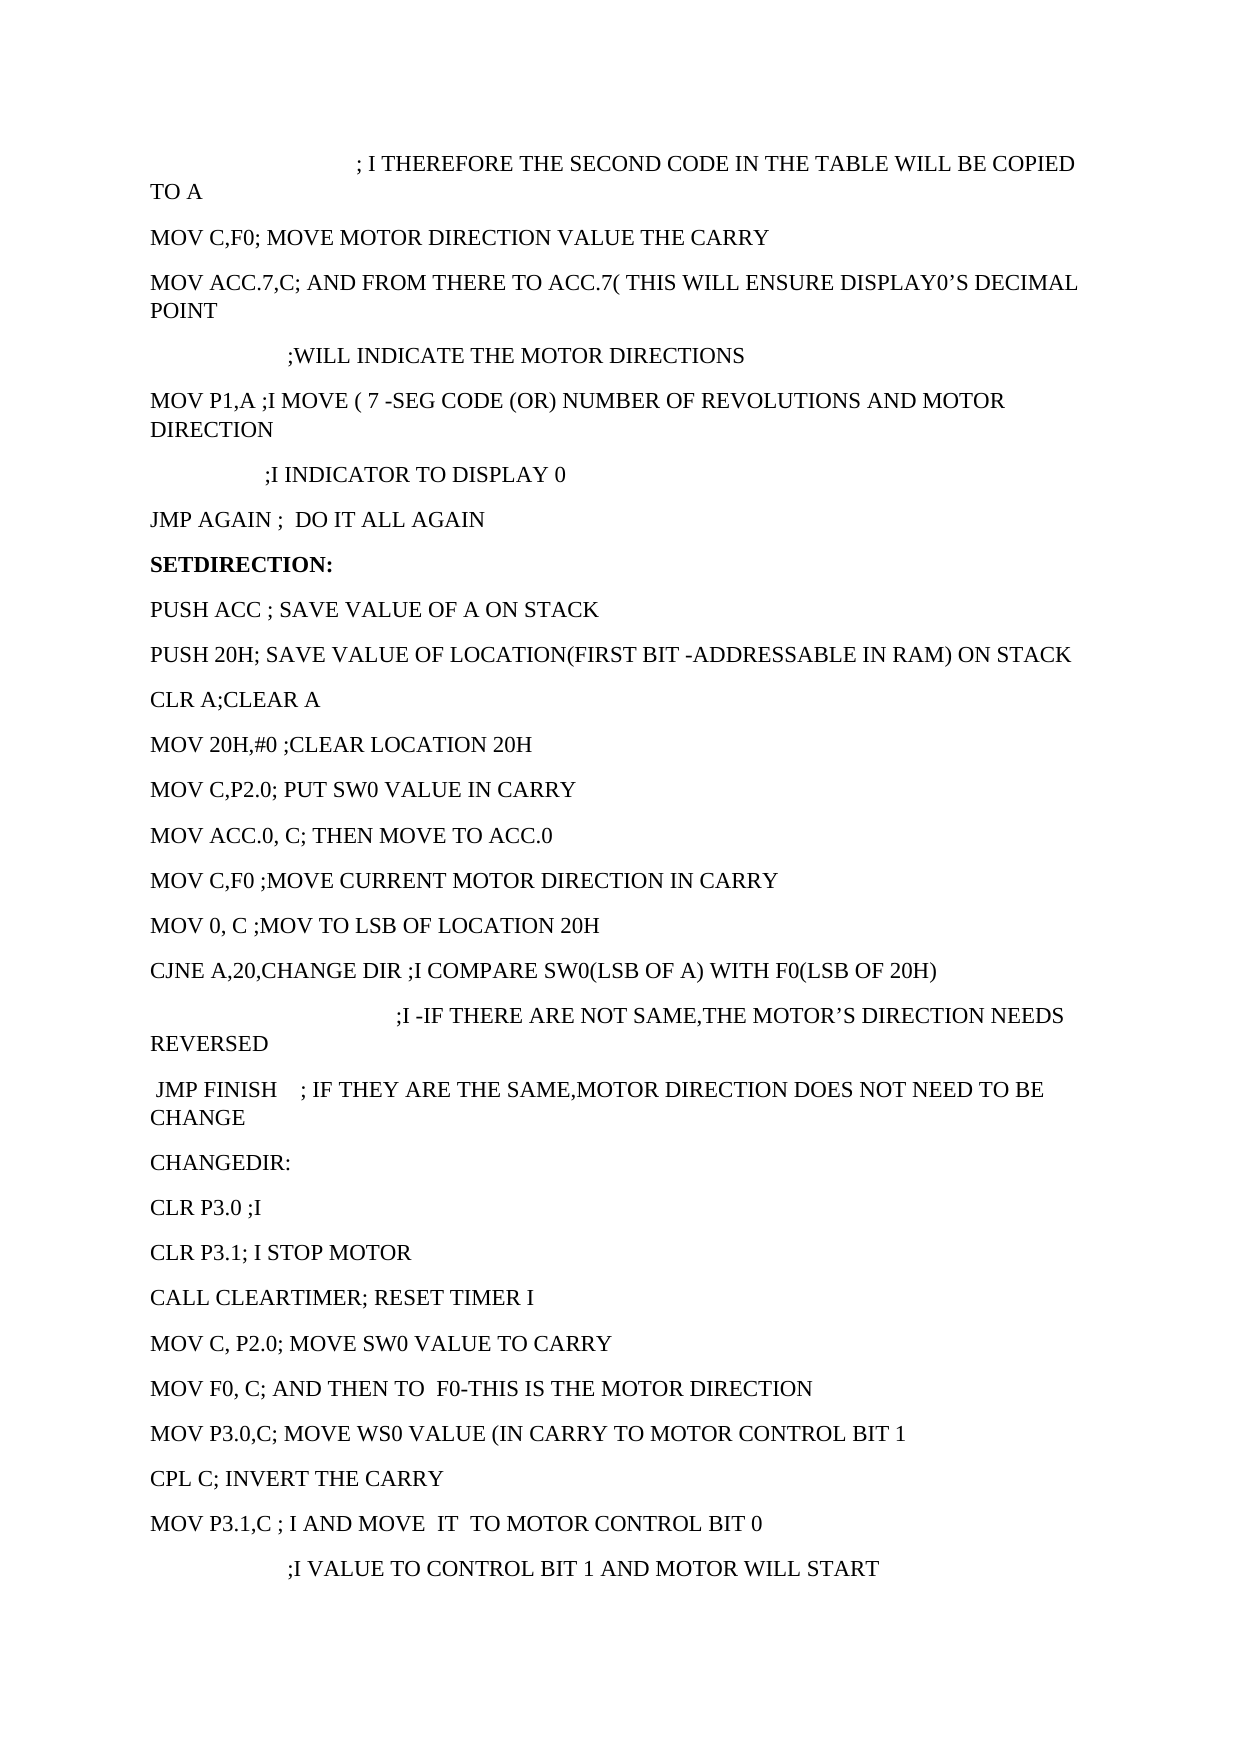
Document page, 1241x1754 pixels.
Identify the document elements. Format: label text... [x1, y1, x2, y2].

text MOV ACC.7,C; AND FROM THERE TO ACC.7( THIS WILL ENSURE DISPLAY0’S DECIMAL POINT [150, 269, 1090, 323]
text MOV C,F0 ;MOVE CURRENT MOTOR DIRECTION IN CARRY [150, 867, 1090, 893]
text PUSH 20H; SAVE VALUE OF LOCATION(FIRST BIT -ADDRESSABLE IN RAM) ON STACK [150, 641, 1090, 668]
text CALL CLEARTIMER; RESET TIMER I [150, 1284, 1090, 1311]
text ; I THEREFORE THE SECOND CODE IN THE TABLE WILL BE COPIED TO A [150, 150, 1090, 205]
text JMP AGAIN ; DO IT ALL AGAIN [150, 506, 1090, 532]
text ;WILL INDICATE THE MOTOR DIRECTIONS [150, 342, 1090, 368]
text CJNE A,20,CHANGE DIR ;I COMPARE SW0(LSB OF A) WITH F0(LSB OF 20H) [150, 957, 1090, 983]
text ;I INDICATOR TO DISPLAY 0 [150, 461, 1090, 487]
text CLR P3.1; I STOP MOTOR [150, 1239, 1090, 1266]
text MOV C,F0; MOVE MOTOR DIRECTION VALUE THE CARRY [150, 223, 1090, 250]
text MOV C,P2.0; PUT SW0 VALUE IN CARRY [150, 777, 1090, 803]
text ;I -IF THERE ARE NOT SAME,THE MOTOR’S DIRECTION NEEDS REVERSED [150, 1002, 1090, 1057]
text CPL C; INVERT THE CARRY [150, 1465, 1090, 1491]
text CLR A;CLEAR A [150, 686, 1090, 713]
text MOV P3.0,C; MOVE WS0 VALUE (IN CARRY TO MOTOR CONTROL BIT 1 [150, 1420, 1090, 1446]
text SETDIRECTION: [150, 551, 1090, 577]
text CLR P3.0 ;I [150, 1194, 1090, 1221]
text CHANGEDIR: [150, 1149, 1090, 1176]
text ;I VALUE TO CONTROL BIT 1 AND MOTOR WILL START [150, 1555, 1090, 1581]
text MOV P3.1,C ; I AND MOVE IT TO MOTOR CONTROL BIT 0 [150, 1510, 1090, 1536]
text PUSH ACC ; SAVE VALUE OF A ON STACK [150, 596, 1090, 622]
text MOV 20H,#0 ;CLEAR LOCATION 20H [150, 731, 1090, 758]
text MOV P1,A ;I MOVE ( 7 -SEG CODE (OR) NUMBER OF REVOLUTIONS AND MOTOR DIRECTION [150, 387, 1090, 442]
text MOV F0, C; AND THEN TO F0-THIS IS THE MOTOR DIRECTION [150, 1375, 1090, 1401]
text MOV 0, C ;MOV TO LSB OF LOCATION 20H [150, 912, 1090, 938]
text MOV C, P2.0; MOVE SW0 VALUE TO CARRY [150, 1329, 1090, 1356]
text MOV ACC.0, C; THEN MOVE TO ACC.0 [150, 822, 1090, 848]
text JMP FINISH ; IF THEY ARE THE SAME,MOTOR DIRECTION DOES NOT NEED TO BE CHANGE [150, 1076, 1090, 1130]
